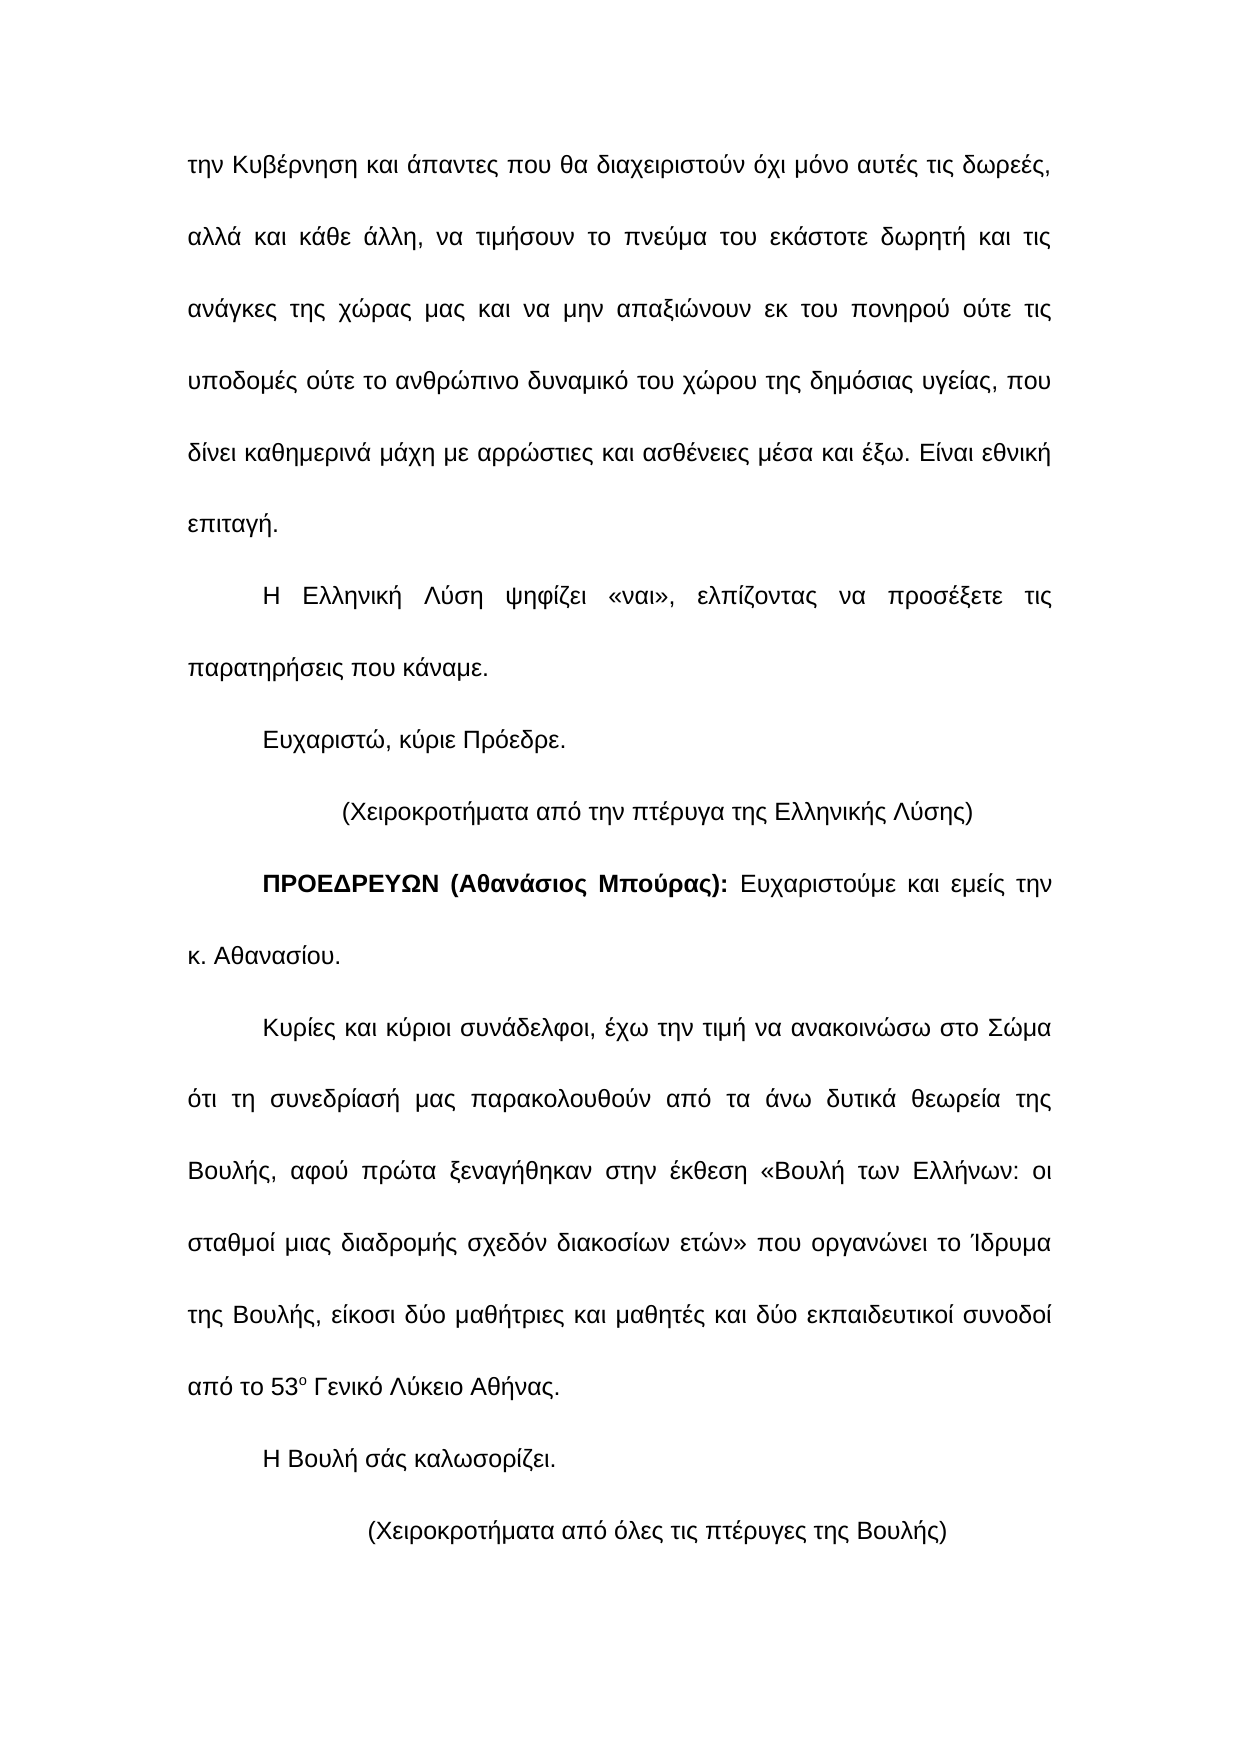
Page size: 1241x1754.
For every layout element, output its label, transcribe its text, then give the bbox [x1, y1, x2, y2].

text Η Βουλή σάς καλωσορίζει. [187, 1444, 1053, 1472]
text ΠΡΟΕΔΡΕΥΩΝ (Αθανάσιος Μπούρας): Ευχαριστούμε και εμείς την κ. Αθανασίου. [187, 869, 1053, 969]
text Η Ελληνική Λύση ψηφίζει «ναι», ελπίζοντας να προσέξετε τις παρατηρήσεις που κάναμε. [187, 581, 1053, 682]
text Ευχαριστώ, κύριε Πρόεδρε. [187, 725, 1053, 754]
text (Χειροκροτήματα από την πτέρυγα της Ελληνικής Λύσης) [187, 797, 1053, 826]
text Κυρίες και κύριοι συνάδελφοι, έχω την τιμή να ανακοινώσω στο Σώμα ότι τη συνεδρίασή μας παρακολουθούν από τα άνω δυτικά θεωρεία της Βουλής, αφού πρώτα ξεναγήθηκαν στην έκθεση «Βουλή των Ελλήνων: οι σταθμοί μιας διαδρομής σχεδόν διακοσίων ετών» που οργανώνει το Ίδρυμα της Βουλής, είκοσι δύο μαθήτριες και μαθητές και δύο εκπαιδευτικοί συνοδοί από το 53ο Γενικό Λύκειο Αθήνας. [187, 1012, 1053, 1401]
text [187, 150, 1053, 538]
text (Χειροκροτήματα από όλες τις πτέρυγες της Βουλής) [187, 1516, 1053, 1544]
